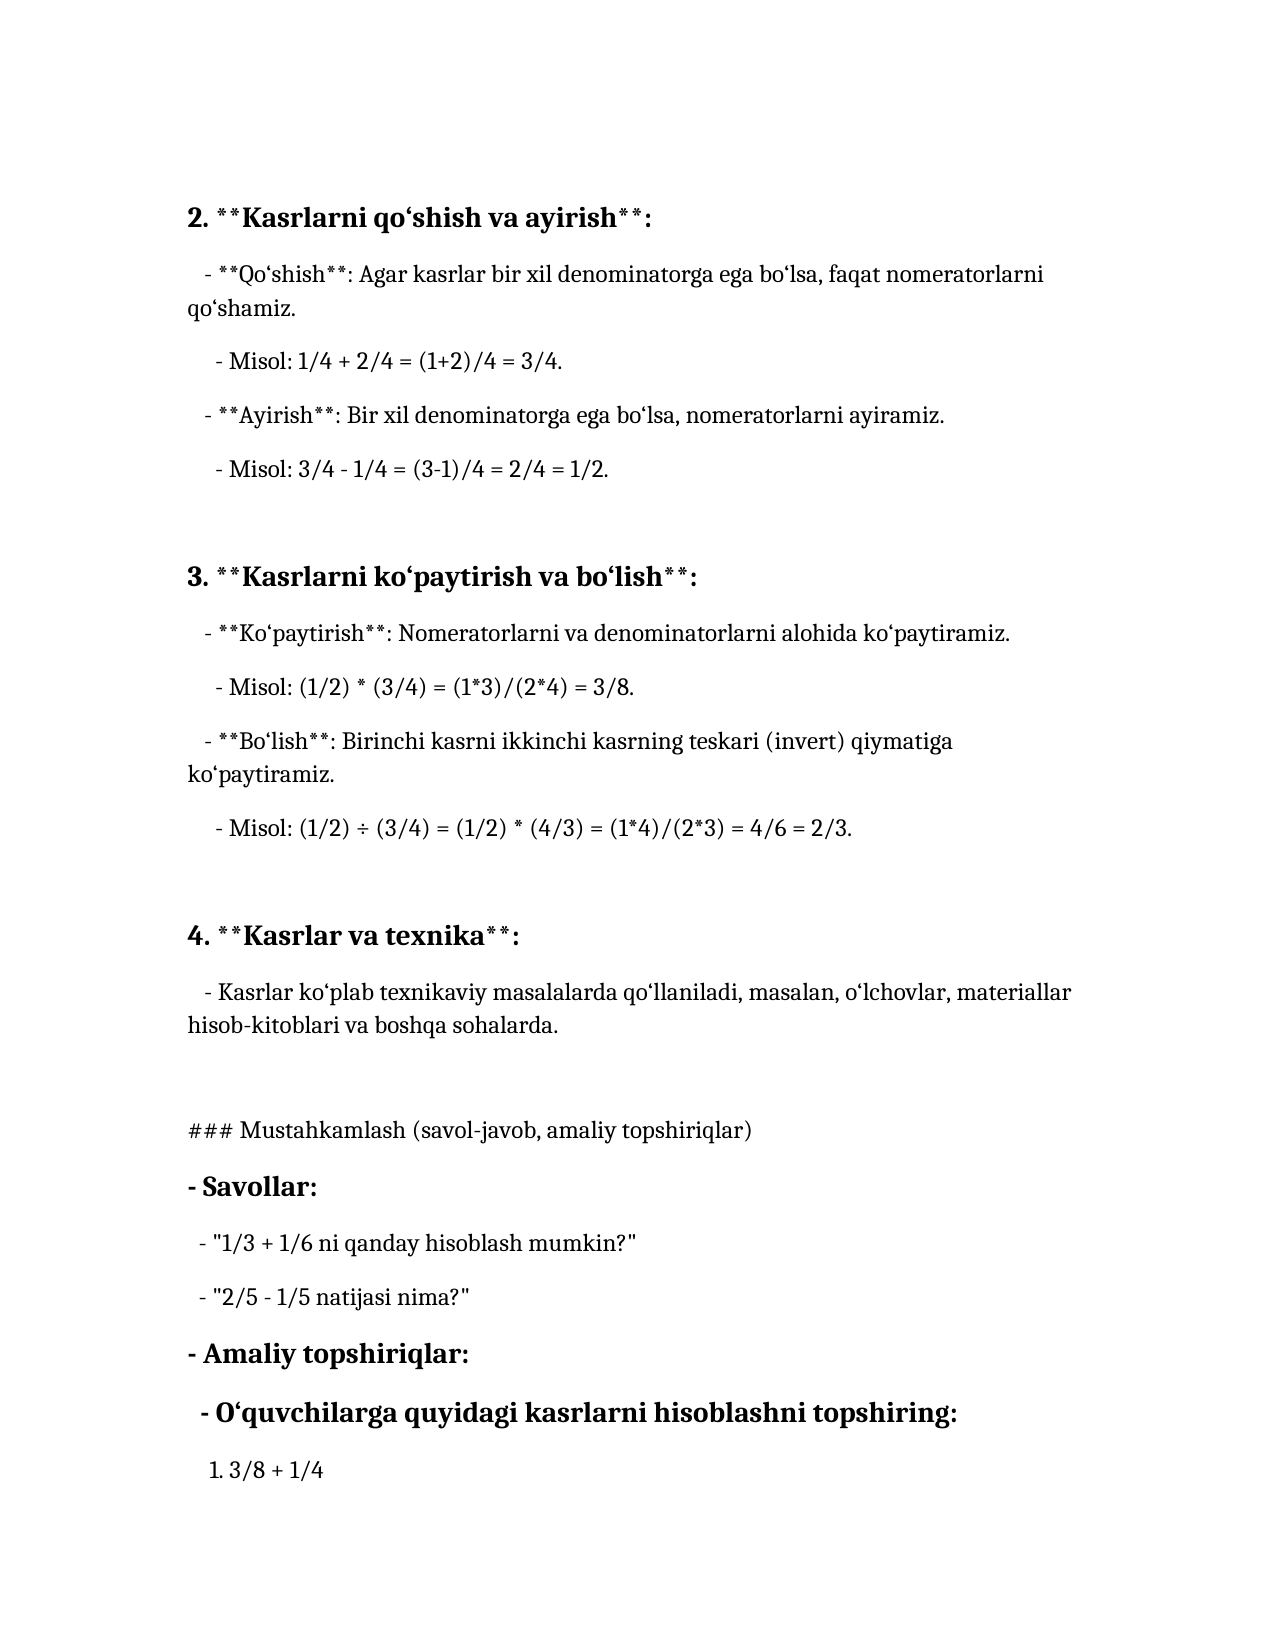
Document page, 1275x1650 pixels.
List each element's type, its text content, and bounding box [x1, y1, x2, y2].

text - **Ayirish**: Bir xil denominatorga ega bo‘lsa, nomeratorlarni ayiramiz. [187, 401, 1087, 430]
text 4. **Kasrlar va texnika**: [187, 919, 1087, 952]
text - Misol: 1/4 + 2/4 = (1+2)/4 = 3/4. [187, 347, 1087, 376]
text - **Qo‘shish**: Agar kasrlar bir xil denominatorga ega bo‘lsa, faqat nomeratorlarni qo‘shamiz. [187, 260, 1087, 322]
text - "2/5 - 1/5 natijasi nima?" [187, 1283, 1087, 1312]
text ### Mustahkamlash (savol-javob, amaliy topshiriqlar) [187, 1116, 1087, 1145]
text - Kasrlar ko‘plab texnikaviy masalalarda qo‘llaniladi, masalan, o‘lchovlar, materiallar hisob-kitoblari va boshqa sohalarda. [187, 978, 1087, 1040]
text - **Ko‘paytirish**: Nomeratorlarni va denominatorlarni alohida ko‘paytiramiz. [187, 619, 1087, 648]
text 2. **Kasrlarni qo‘shish va ayirish**: [187, 201, 1087, 234]
text 1. 3/8 + 1/4 [187, 1456, 1087, 1484]
text - O‘quvchilarga quyidagi kasrlarni hisoblashni topshiring: [187, 1396, 1087, 1430]
text - Misol: 3/4 - 1/4 = (3-1)/4 = 2/4 = 1/2. [187, 455, 1087, 484]
text - "1/3 + 1/6 ni qanday hisoblash mumkin?" [187, 1229, 1087, 1258]
text - Misol: (1/2) * (3/4) = (1*3)/(2*4) = 3/8. [187, 673, 1087, 702]
text - Misol: (1/2) ÷ (3/4) = (1/2) * (4/3) = (1*4)/(2*3) = 4/6 = 2/3. [187, 814, 1087, 843]
text 3. **Kasrlarni ko‘paytirish va bo‘lish**: [187, 560, 1087, 593]
text - Savollar: [187, 1170, 1087, 1203]
text - Amaliy topshiriqlar: [187, 1337, 1087, 1371]
text - **Bo‘lish**: Birinchi kasrni ikkinchi kasrning teskari (invert) qiymatiga ko‘paytiramiz. [187, 727, 1087, 789]
